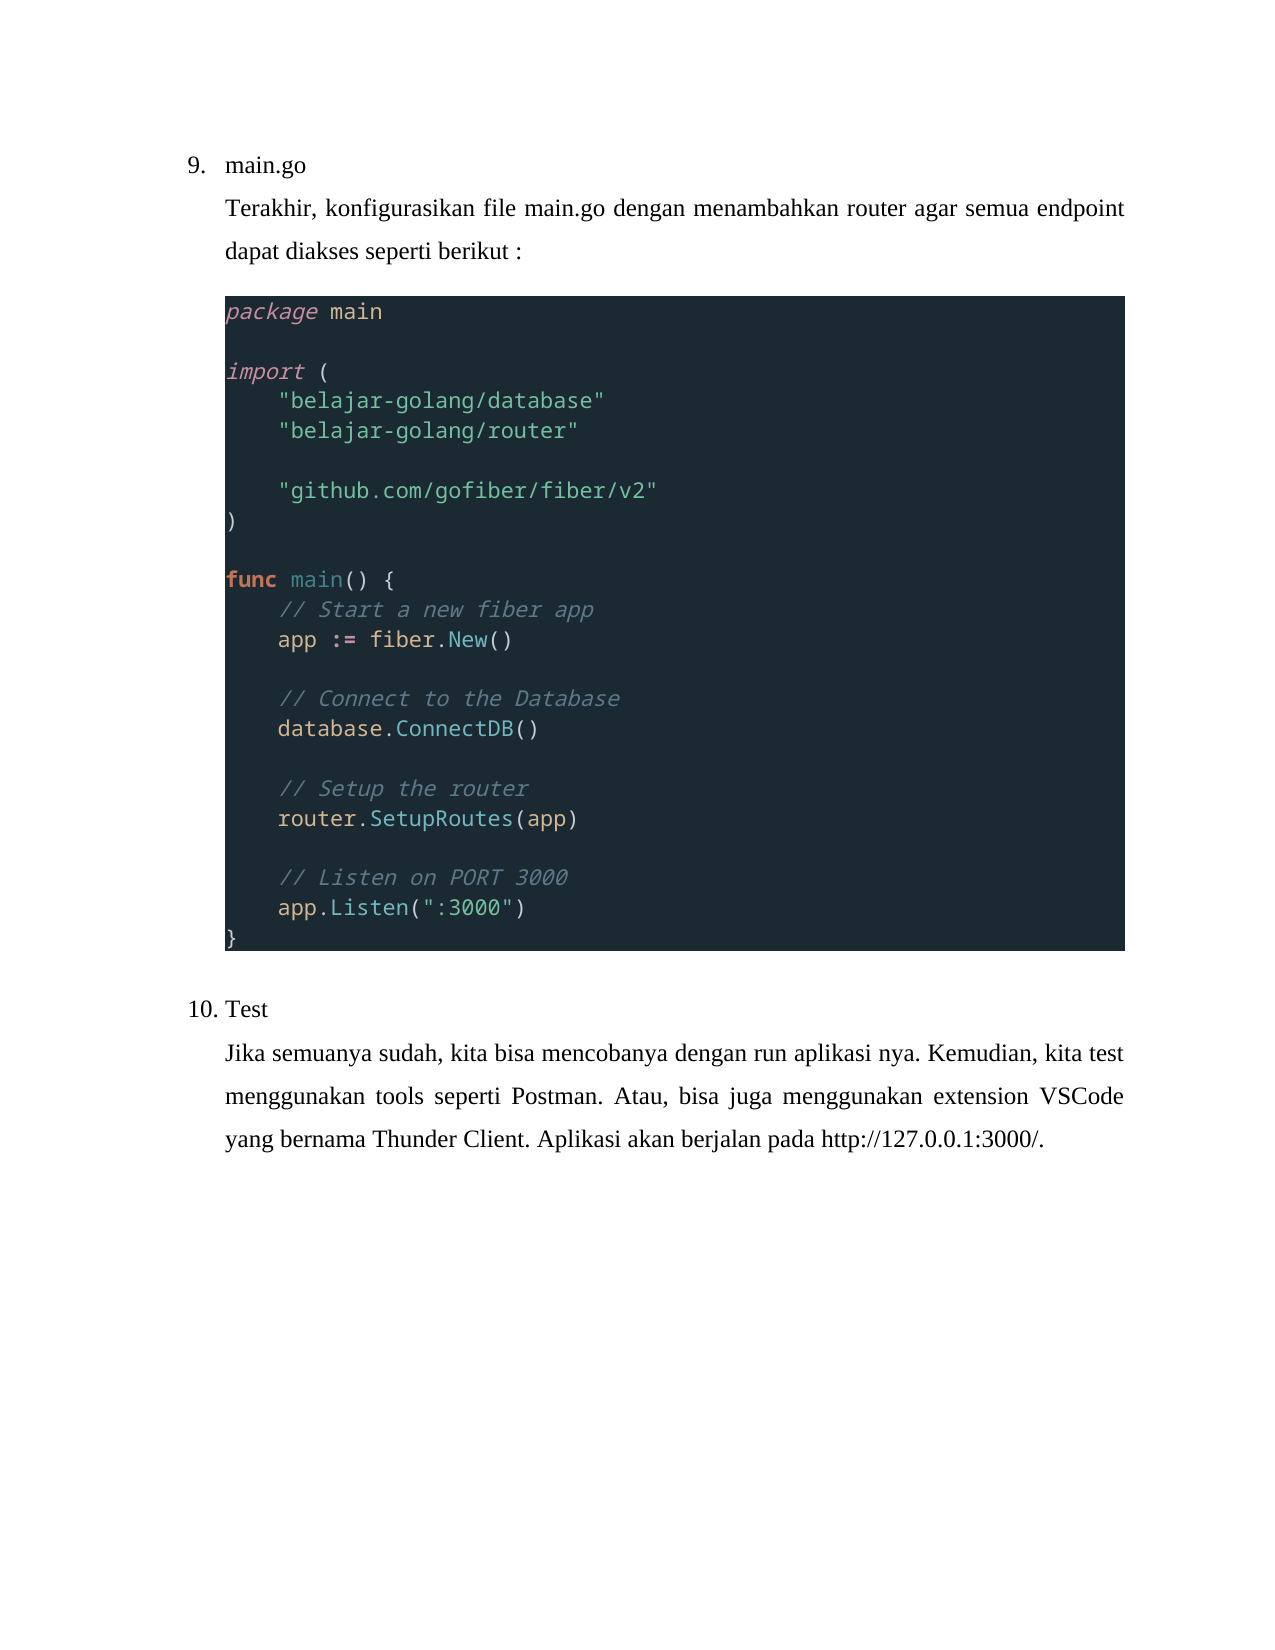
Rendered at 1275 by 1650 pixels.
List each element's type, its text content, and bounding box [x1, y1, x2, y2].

text database.ConnectDB() [225, 713, 1125, 743]
text app.Listen(":3000") [225, 892, 1125, 922]
text "github.com/gofiber/fiber/v2" [225, 475, 1125, 504]
text "belajar-golang/database" [225, 385, 1125, 415]
text app := fiber.New() [225, 624, 1125, 653]
text package main [225, 296, 1125, 326]
text router.SetupRoutes(app) [225, 802, 1125, 832]
text // Connect to the Database [225, 683, 1125, 713]
text // Start a new fiber app [225, 594, 1125, 624]
list Terakhir, konfigurasikan file main.go dengan menambahkan router agar semua endpoint dapat diakses seperti berikut : [225, 193, 1125, 265]
text } [225, 922, 1125, 951]
list Test [187, 994, 1125, 1023]
text "belajar-golang/router" [225, 415, 1125, 445]
list Jika semuanya sudah, kita bisa mencobanya dengan run aplikasi nya. Kemudian, kita test menggunakan tools seperti Postman. Atau, bisa juga menggunakan extension VSCode yang bernama Thunder Client. Aplikasi akan berjalan pada http://127.0.0.1:3000/. [225, 1038, 1125, 1153]
text ) [225, 504, 1125, 534]
text import ( [225, 356, 1125, 385]
list main.go [187, 150, 1125, 179]
text func main() { [225, 564, 1125, 594]
text // Listen on PORT 3000 [225, 862, 1125, 892]
text // Setup the router [225, 773, 1125, 802]
